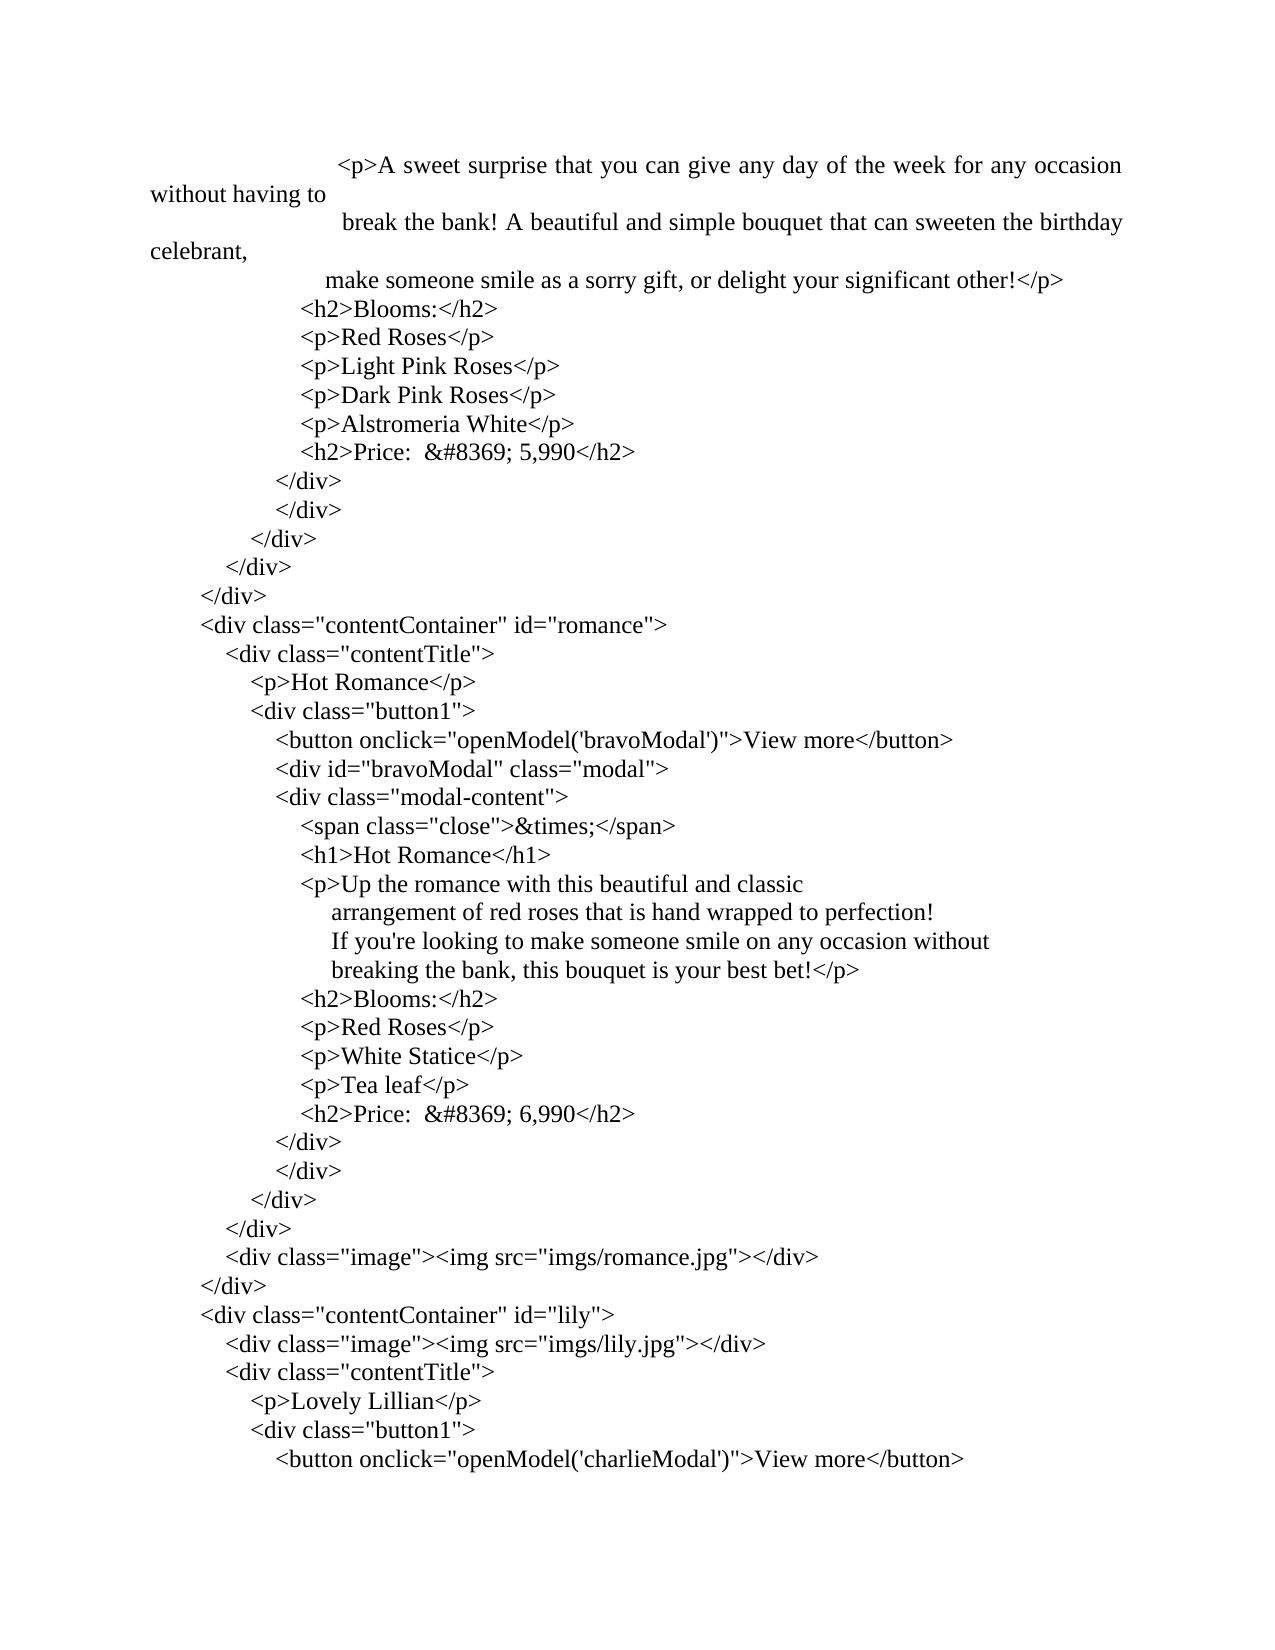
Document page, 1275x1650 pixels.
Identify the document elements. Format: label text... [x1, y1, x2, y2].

text <h2>Price: &#8369; 5,990</h2> [150, 437, 1125, 466]
text </div> [150, 1156, 1125, 1185]
text <p>Tea leaf</p> [150, 1070, 1125, 1099]
text <h2>Blooms:</h2> [150, 294, 1125, 322]
text <h2>Price: &#8369; 6,990</h2> [150, 1099, 1125, 1127]
text </div> [150, 1214, 1125, 1242]
text <h1>Hot Romance</h1> [150, 840, 1125, 869]
text <p>Hot Romance</p> [150, 667, 1125, 696]
text <div class="button1"> [150, 696, 1125, 725]
text </div> [150, 581, 1125, 610]
text <span class="close">&times;</span> [150, 811, 1125, 840]
text <div class="contentContainer" id="lily"> [150, 1300, 1125, 1329]
text </div> [150, 1271, 1125, 1300]
text <p>Red Roses</p> [150, 1012, 1125, 1041]
text <div class="image"><img src="imgs/romance.jpg"></div> [150, 1242, 1125, 1271]
text <div class="button1"> [150, 1415, 1125, 1444]
text <p>Alstromeria White</p> [150, 409, 1125, 437]
text <p>Up the romance with this beautiful and classic [150, 869, 1125, 897]
text <p>Red Roses</p> [150, 322, 1125, 351]
text </div> [150, 552, 1125, 581]
text If you're looking to make someone smile on any occasion without [150, 926, 1125, 955]
text <button onclick="openModel('bravoModal')">View more</button> [150, 725, 1125, 754]
text <div class="image"><img src="imgs/lily.jpg"></div> [150, 1329, 1125, 1357]
text <div class="contentTitle"> [150, 1357, 1125, 1386]
text break the bank! A beautiful and simple bouquet that can sweeten the birthday celebrant, [150, 207, 1125, 265]
text <button onclick="openModel('charlieModal')">View more</button> [150, 1444, 1125, 1472]
text <p>A sweet surprise that you can give any day of the week for any occasion without having to [150, 150, 1125, 207]
text <div class="contentTitle"> [150, 639, 1125, 667]
text </div> [150, 1127, 1125, 1156]
text <p>White Statice</p> [150, 1041, 1125, 1070]
text <div class="contentContainer" id="romance"> [150, 610, 1125, 639]
text <div class="modal-content"> [150, 782, 1125, 811]
text make someone smile as a sorry gift, or delight your significant other!</p> [150, 265, 1125, 294]
text <p>Lovely Lillian</p> [150, 1386, 1125, 1415]
text </div> [150, 495, 1125, 524]
text </div> [150, 1185, 1125, 1214]
text <p>Light Pink Roses</p> [150, 351, 1125, 380]
text </div> [150, 524, 1125, 552]
text <div id="bravoModal" class="modal"> [150, 754, 1125, 782]
text <h2>Blooms:</h2> [150, 984, 1125, 1012]
text <p>Dark Pink Roses</p> [150, 380, 1125, 409]
text </div> [150, 466, 1125, 495]
text breaking the bank, this bouquet is your best bet!</p> [150, 955, 1125, 984]
text arrangement of red roses that is hand wrapped to perfection! [150, 897, 1125, 926]
